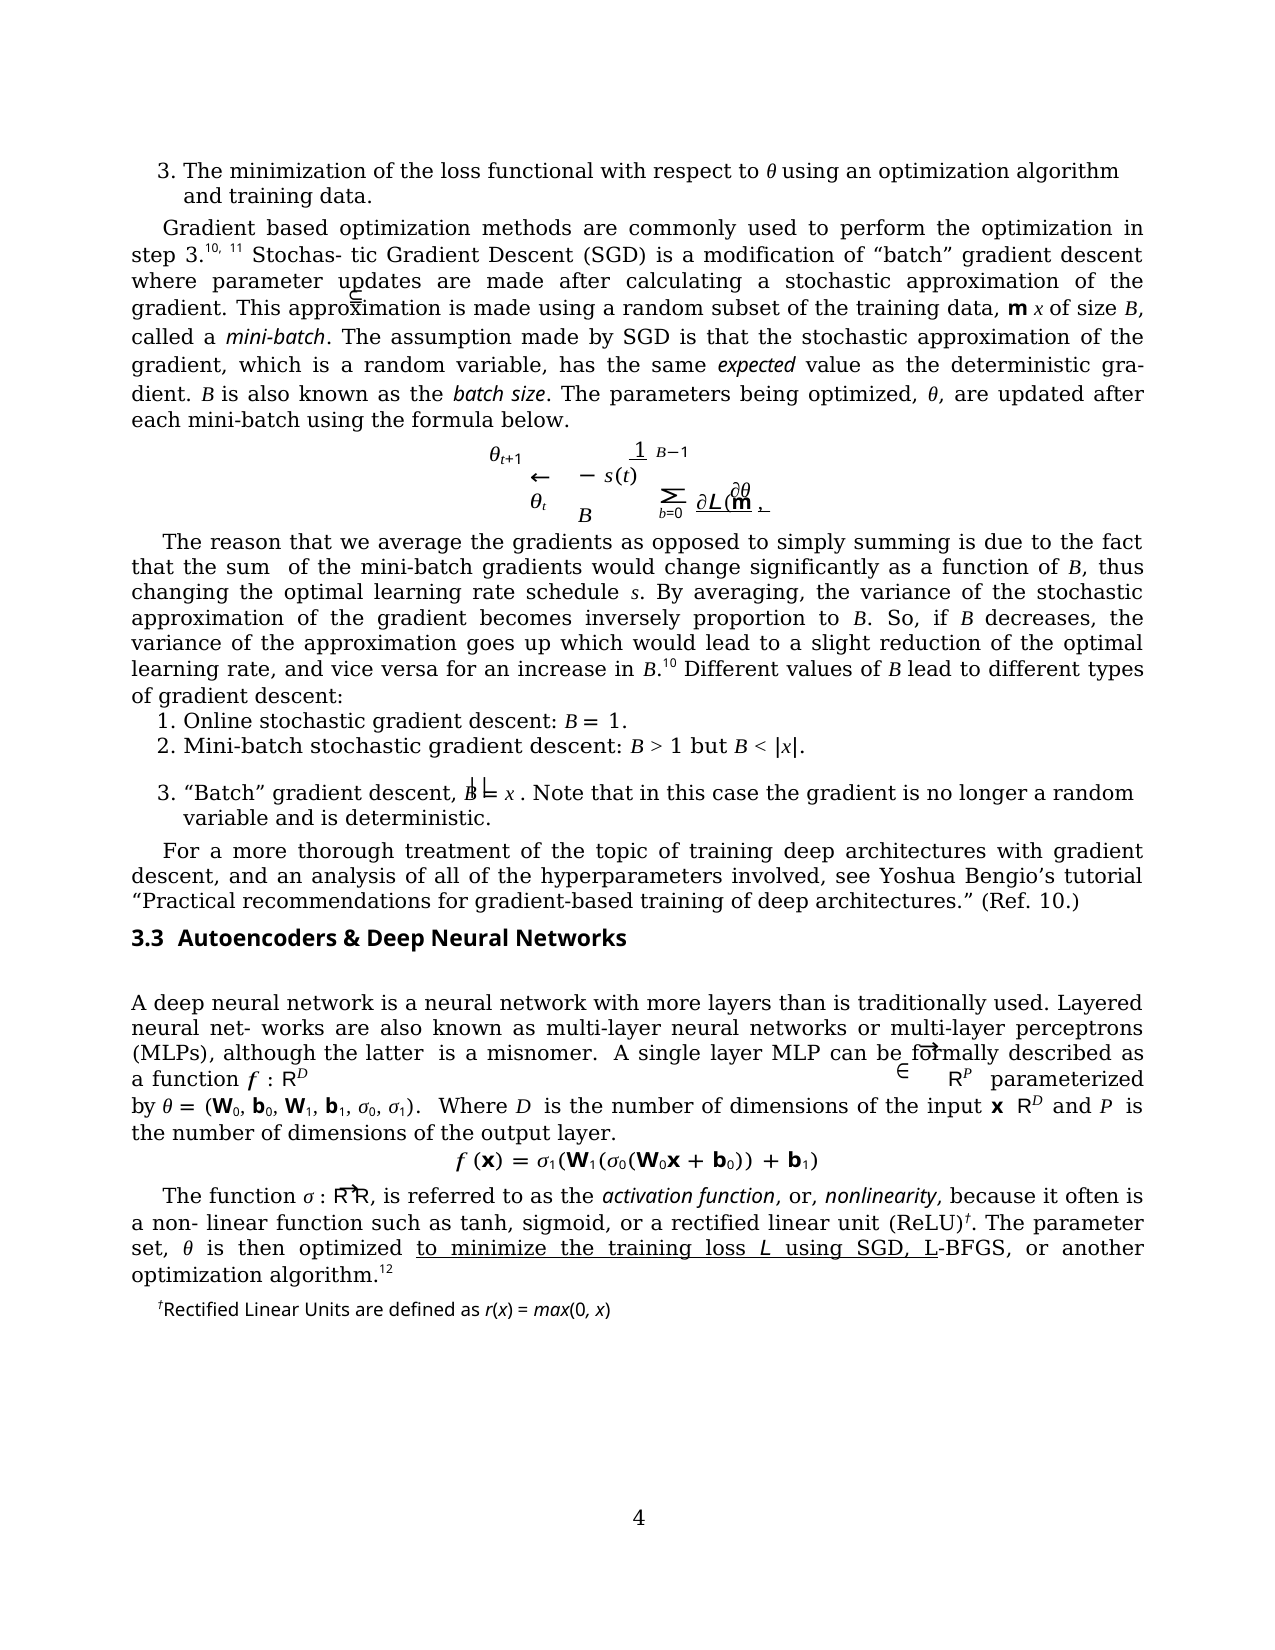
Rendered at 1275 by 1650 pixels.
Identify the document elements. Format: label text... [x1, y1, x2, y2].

text B−1 [656, 442, 1156, 462]
text b=0 [658, 502, 1156, 522]
text f (x) = σ1(W1(σ0(W0x + b0)) + b1) [176, 1145, 1099, 1173]
text − s(t) B [578, 462, 649, 527]
subtitle Autoencoders & Deep Neural Networks [131, 922, 1156, 953]
text The function σ : R R, is referred to as the activation function, or, nonlinearity, because it often is a non- linear function such as tanh, sigmoid, or a rectified linear unit (ReLU)†. The parameter set, θ is then optimized to minimize the training loss L using SGD, L-BFGS, or another optimization algorithm.12 [131, 1181, 1144, 1289]
list Mini-batch stochastic gradient descent: B > 1 but B < |x|. [156, 733, 1156, 759]
text The reason that we average the gradients as opposed to simply summing is due to the fact that the sum of the mini-batch gradients would change significantly as a function of B, thus changing the optimal learning rate schedule s. By averaging, the variance of the stochastic approximation of the gradient becomes inversely proportion to B. So, if B decreases, the variance of the approximation goes up which would lead to a slight reduction of the optimal learning rate, and vice versa for an increase in B.10 Different values of B lead to different types of gradient descent: [131, 529, 1144, 708]
text ∂θ [730, 478, 1156, 502]
text A deep neural network is a neural network with more layers than is traditionally used. Layered neural net- works are also known as multi-layer neural networks or multi-layer perceptrons (MLPs), although the latter is a misnomer. A single layer MLP can be formally described as a function f : RD RP parameterized by θ = (W0, b0, W1, b1, σ0, σ1). Where D is the number of dimensions of the input x RD and P is the number of dimensions of the output layer. [131, 990, 1144, 1145]
list The minimization of the loss functional with respect to θ using an optimization algorithm and training data. [157, 157, 1144, 208]
text 1 [576, 437, 647, 462]
list Online stochastic gradient descent: B = 1. [156, 708, 1156, 733]
text †Rectified Linear Units are defined as r(x) = max(0, x) [158, 1296, 1156, 1321]
list “Batch” gradient descent, B = x . Note that in this case the gradient is no longer a random variable and is deterministic. [157, 780, 1144, 830]
text For a more thorough treatment of the topic of training deep architectures with gradient descent, and an analysis of all of the hyperparameters involved, see Yoshua Bengio’s tutorial “Practical recommendations for gradient-based training of deep architectures.” (Ref. 10.) [131, 837, 1144, 912]
text Gradient based optimization methods are commonly used to perform the optimization in step 3.10, 11 Stochas- tic Gradient Descent (SGD) is a modification of “batch” gradient descent where parameter updates are made after calculating a stochastic approximation of the gradient. This approximation is made using a random subset of the training data, m x of size B, called a mini-batch. The assumption made by SGD is that the stochastic approximation of the gradient, which is a random variable, has the same expected value as the deterministic gra- dient. B is also known as the batch size. The parameters being optimized, θ, are updated after each mini-batch using the formula below. [131, 215, 1144, 432]
text ← θt [529, 465, 572, 513]
text θt+1 [119, 442, 523, 469]
